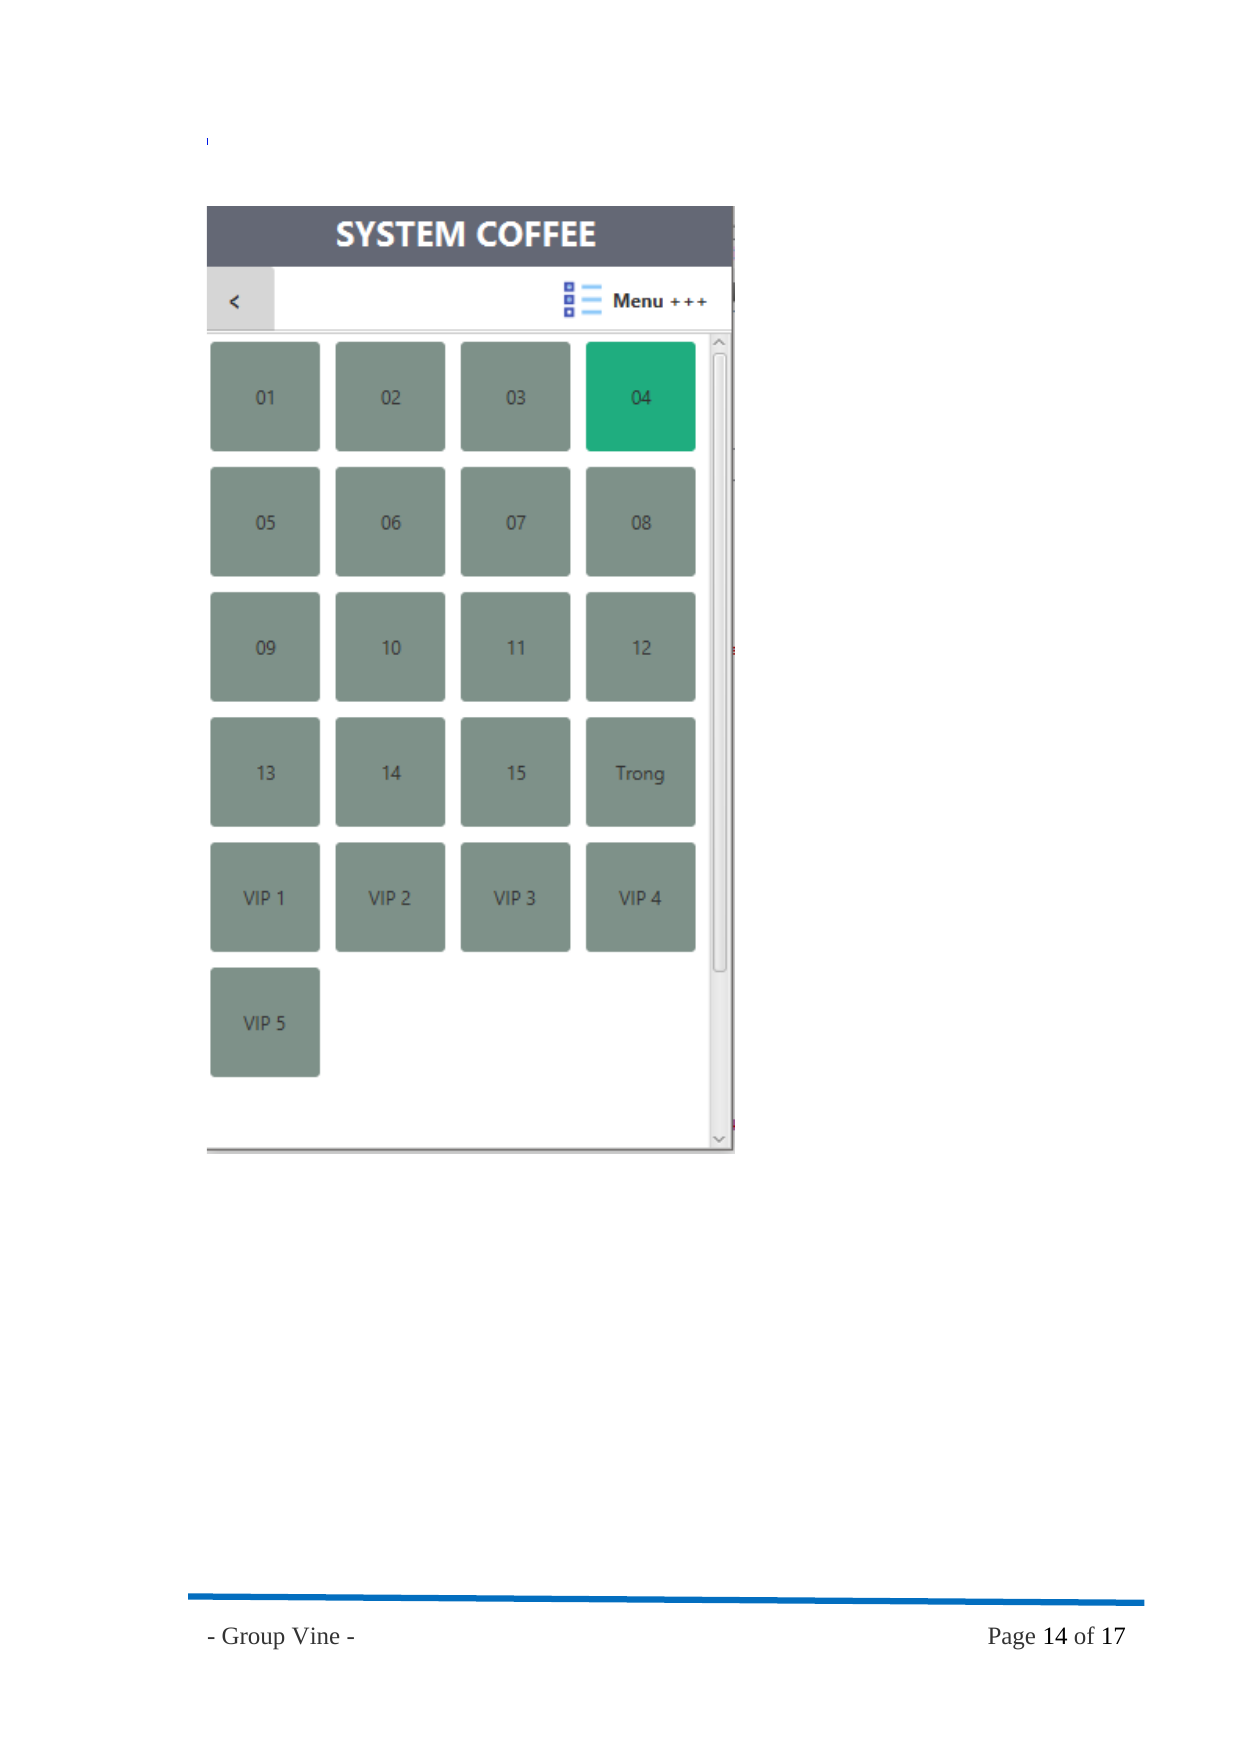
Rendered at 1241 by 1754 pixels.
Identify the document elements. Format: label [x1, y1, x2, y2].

picture [206, 206, 735, 1154]
